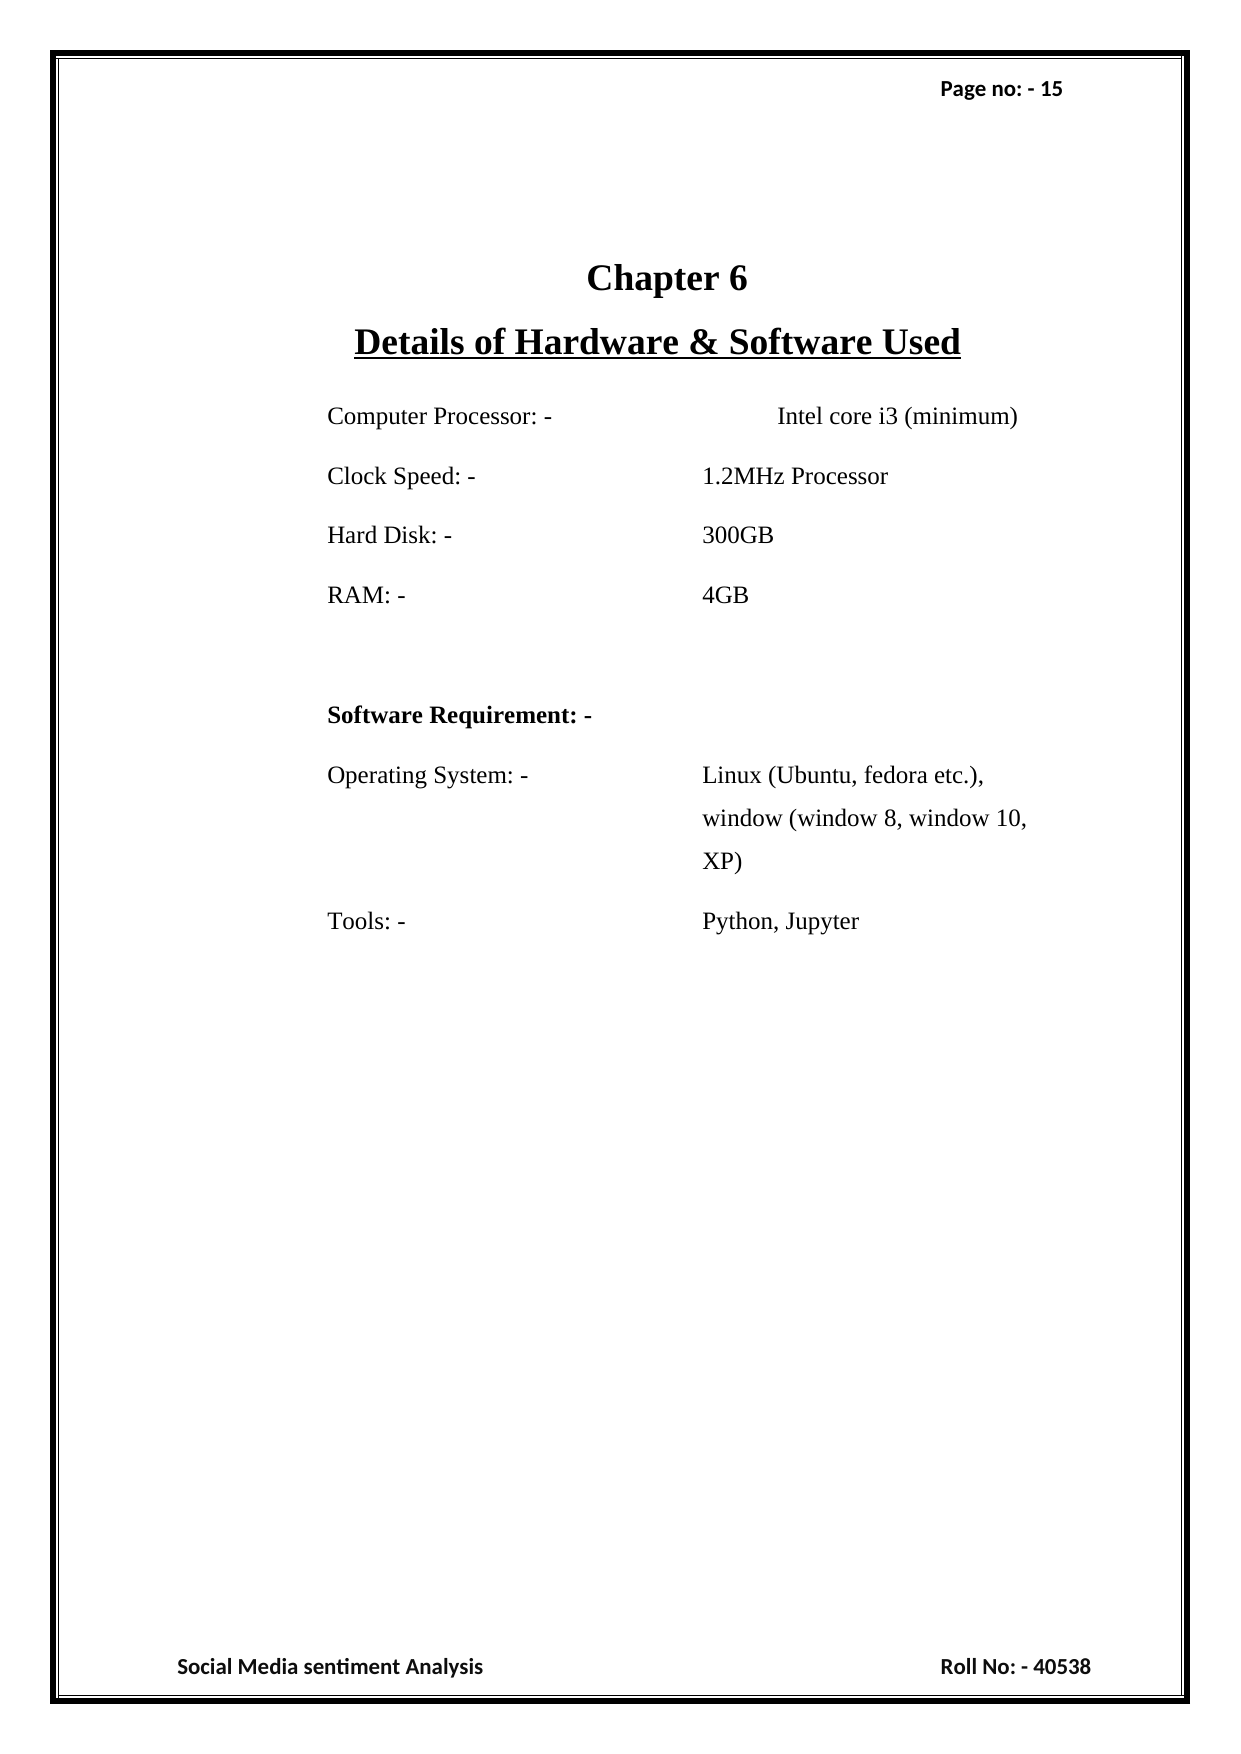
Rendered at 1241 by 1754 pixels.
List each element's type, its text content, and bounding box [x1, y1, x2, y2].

text Software Requirement: - [252, 700, 1063, 729]
text Operating System: - Linux (Ubuntu, fedora etc.), window (window 8, window 10, XP) [327, 760, 1063, 875]
text Chapter 6 [177, 255, 1157, 298]
text Details of Hardware & Software Used [177, 319, 1063, 363]
text Tools: - Python, Jupyter [252, 906, 1063, 934]
text Computer Processor: - Intel core i3 (minimum) [252, 401, 1063, 430]
text Clock Speed: - 1.2MHz Processor [252, 461, 1063, 489]
text Hard Disk: - 300GB [252, 521, 1063, 549]
text RAM: - 4GB [252, 580, 1063, 609]
